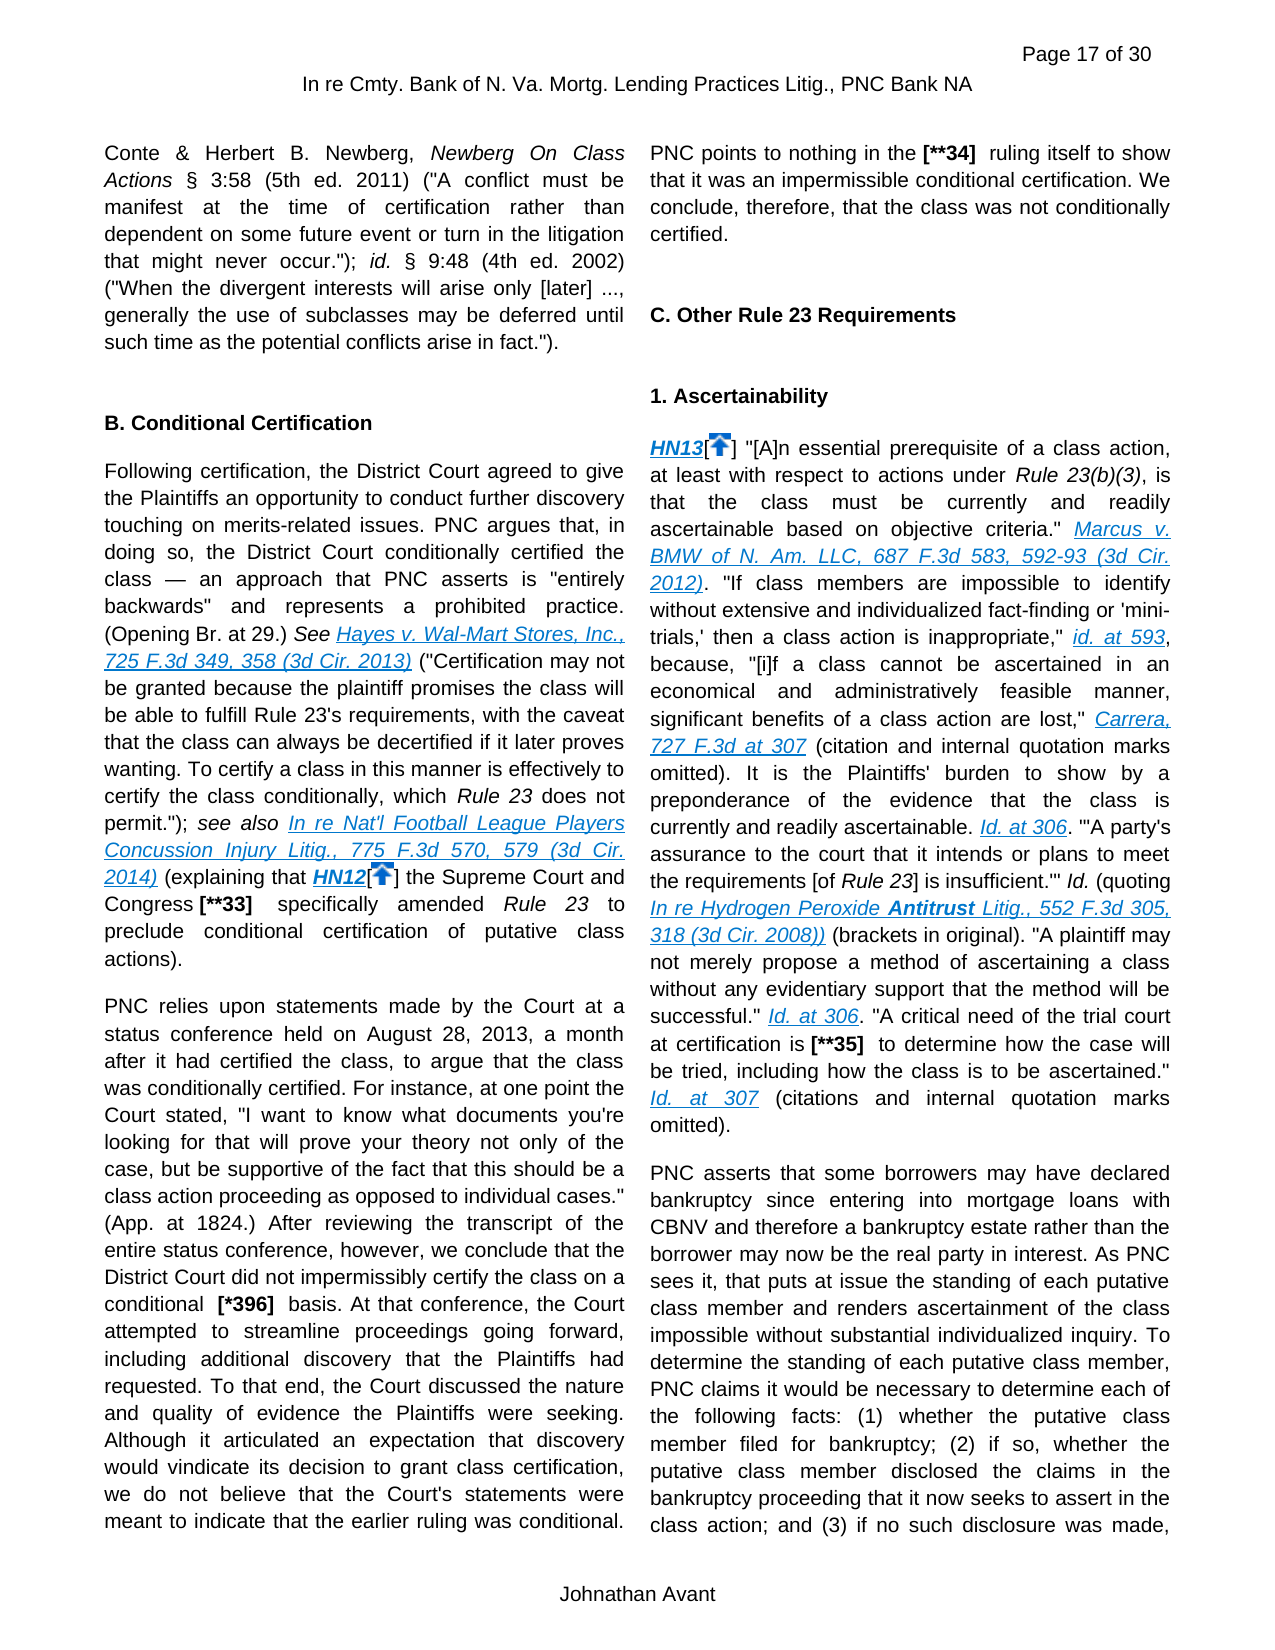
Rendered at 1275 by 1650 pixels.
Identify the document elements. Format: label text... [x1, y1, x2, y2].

text 1. Ascertainability [650, 352, 1171, 407]
text C. Other Rule 23 Requirements [650, 271, 1171, 327]
picture [709, 433, 731, 456]
text PNC relies upon statements made by the Court at a status conference held on August 28, 2013, a month after it had certified the class, to argue that the class was conditionally certified. For instance, at one point the Court stated, "I want to know what documents you're looking for that will prove your theory not only of the case, but be supportive of the fact that this should be a class action proceeding as opposed to individual cases." (App. at 1824.) After reviewing the transcript of the entire status conference, however, we conclude that the District Court did not impermissibly certify the class on a conditional [*396] basis. At that conference, the Court attempted to streamline proceedings going forward, including additional discovery that the Plaintiffs had requested. To that end, the Court discussed the nature and quality of evidence the Plaintiffs were seeking. Although it articulated an expectation that discovery would vindicate its decision to grant class certification, we do not believe that the Court's statements were meant to indicate that the earlier ruling was conditional. PNC points to nothing in the [**34] ruling itself to show that it was an impermissible conditional certification. We conclude, therefore, that the class was not conditionally certified. [104, 991, 625, 1533]
text HN13[] "[A]n essential prerequisite of a class action, at least with respect to actions under Rule 23(b)(3), is that the class must be currently and readily ascertainable based on objective criteria." Marcus v. BMW of N. Am. LLC, 687 F.3d 583, 592-93 (3d Cir. 2012). "If class members are impossible to identify without extensive and individualized fact-finding or 'mini-trials,' then a class action is inappropriate," id. at 593, because, "[i]f a class cannot be ascertained in an economical and administratively feasible manner, significant benefits of a class action are lost," Carrera, 727 F.3d at 307 (citation and internal quotation marks omitted). It is the Plaintiffs' burden to show by a preponderance of the evidence that the class is currently and readily ascertainable. Id. at 306. "'A party's assurance to the court that it intends or plans to meet the requirements [of Rule 23] is insufficient.'" Id. (quoting In re Hydrogen Peroxide Antitrust Litig., 552 F.3d 305, 318 (3d Cir. 2008)) (brackets in original). "A plaintiff may not merely propose a method of ascertaining a class without any evidentiary support that the method will be successful." Id. at 306. "A critical need of the trial court at certification is [**35] to determine how the case will be tried, including how the class is to be ascertained." Id. at 307 (citations and internal quotation marks omitted). [650, 918, 1171, 1137]
picture [371, 862, 394, 885]
text Following certification, the District Court agreed to give the Plaintiffs an opportunity to conduct further discovery touching on merits-related issues. PNC argues that, in doing so, the District Court conditionally certified the class — an approach that PNC asserts is "entirely backwards" and represents a prohibited practice. (Opening Br. at 29.) See Hayes v. Wal-Mart Stores, Inc., 725 F.3d 349, 358 (3d Cir. 2013) ("Certification may not be granted because the plaintiff promises the class will be able to fulfill Rule 23's requirements, with the caveat that the class can always be decertified if it later proves wanting. To certify a class in this manner is effectively to certify the class conditionally, which Rule 23 does not permit."); see also In re Nat'l Football League Players Concussion Injury Litig., 775 F.3d 570, 579 (3d Cir. 2014) (explaining that HN12[] the Supreme Court and Congress [**33] specifically amended Rule 23 to preclude conditional certification of putative class actions). [104, 456, 625, 859]
text HN13[] "[A]n essential prerequisite of a class action, at least with respect to actions under Rule 23(b)(3), is that the class must be currently and readily ascertainable based on objective criteria." Marcus v. BMW of N. Am. LLC, 687 F.3d 583, 592-93 (3d Cir. 2012). "If class members are impossible to identify without extensive and individualized fact-finding or 'mini-trials,' then a class action is inappropriate," id. at 593, because, "[i]f a class cannot be ascertained in an economical and administratively feasible manner, significant benefits of a class action are lost," Carrera, 727 F.3d at 307 (citation and internal quotation marks omitted). It is the Plaintiffs' burden to show by a preponderance of the evidence that the class is currently and readily ascertainable. Id. at 306. "'A party's assurance to the court that it intends or plans to meet the requirements [of Rule 23] is insufficient.'" Id. (quoting In re Hydrogen Peroxide Antitrust Litig., 552 F.3d 305, 318 (3d Cir. 2008)) (brackets in original). "A plaintiff may not merely propose a method of ascertaining a class without any evidentiary support that the method will be successful." Id. at 306. "A critical need of the trial court at certification is [**35] to determine how the case will be tried, including how the class is to be ascertained." Id. at 307 (citations and internal quotation marks omitted). [650, 432, 1171, 917]
text B. Conditional Certification [104, 379, 625, 435]
